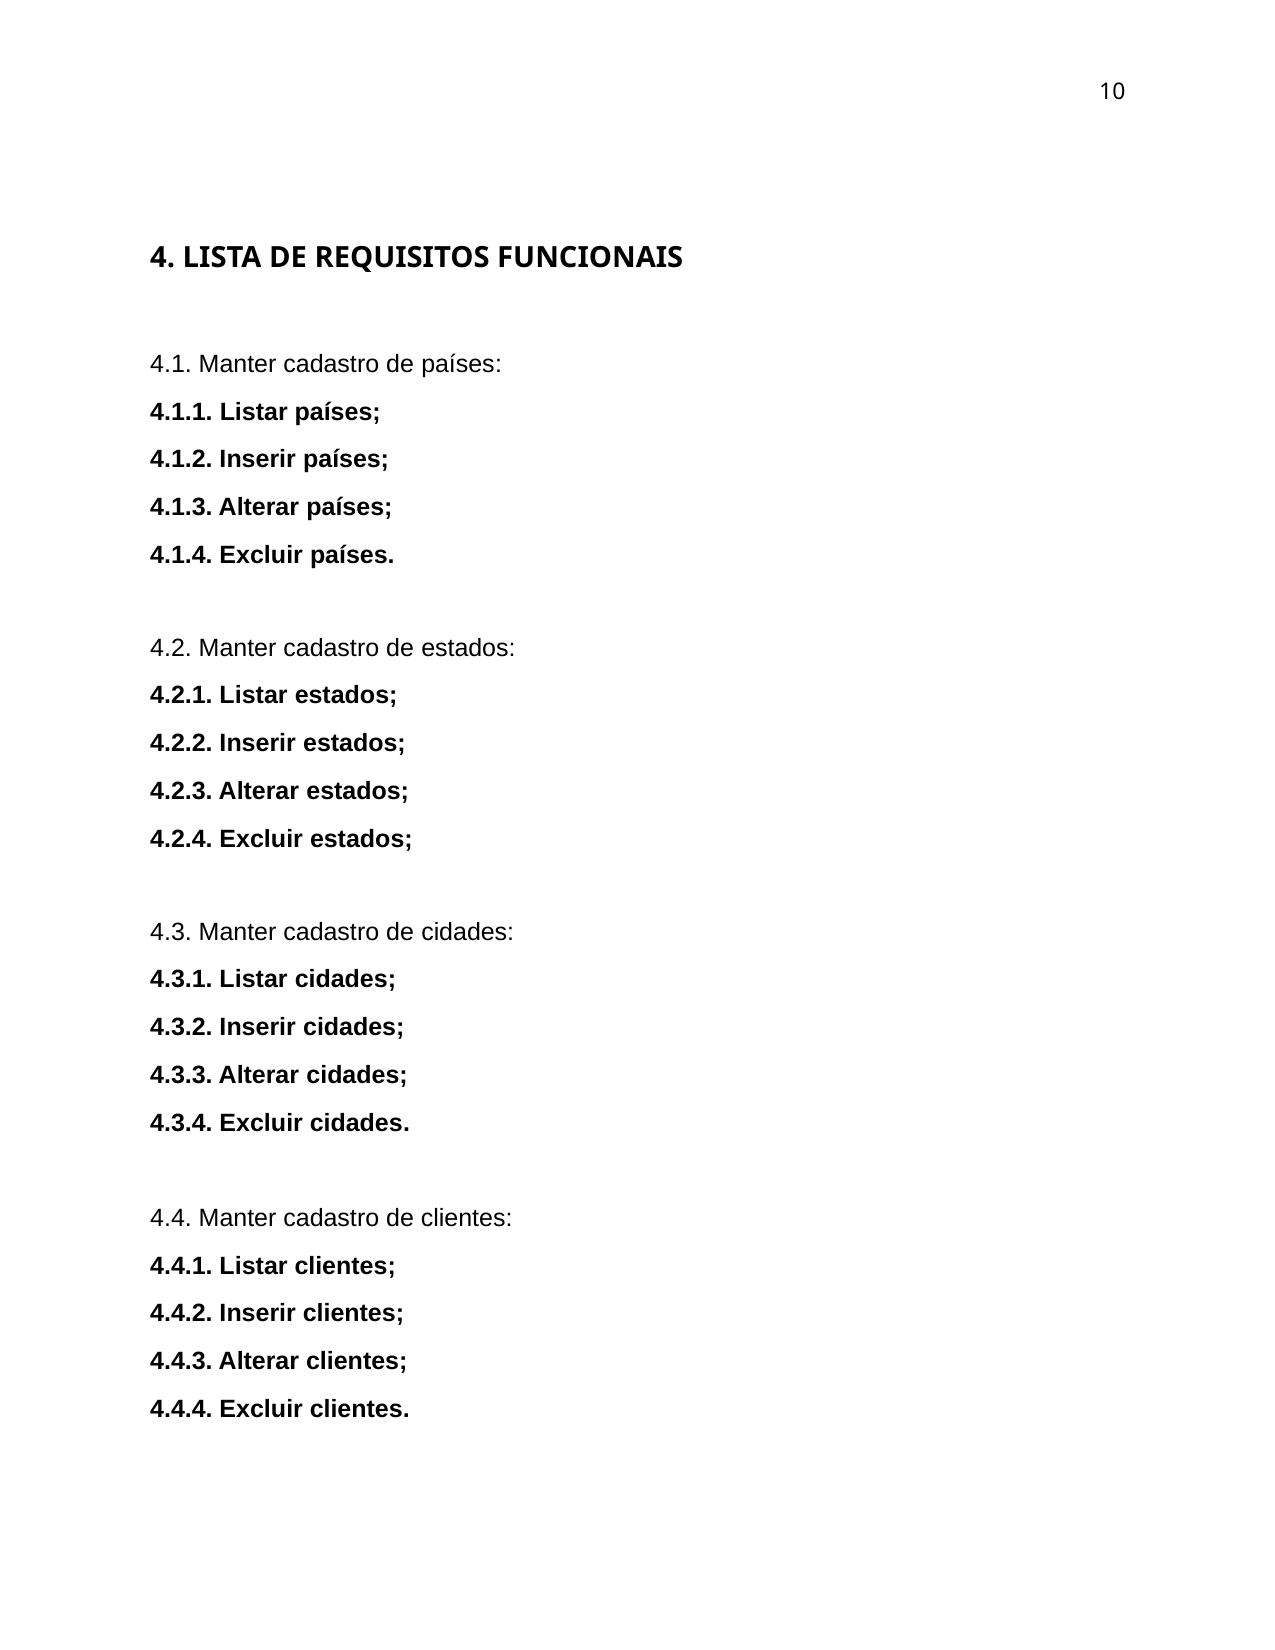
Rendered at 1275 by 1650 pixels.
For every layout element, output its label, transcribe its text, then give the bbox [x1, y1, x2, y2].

text 4. LISTA DE REQUISITOS FUNCIONAIS [150, 236, 1125, 276]
text 4.4.3. Alterar clientes; [150, 1346, 1125, 1375]
text 4.3.2. Inserir cidades; [150, 1012, 1125, 1041]
text 4.1.3. Alterar países; [150, 492, 1125, 521]
text 4.2.1. Listar estados; [150, 680, 1125, 709]
text 4.3.4. Excluir cidades. [150, 1107, 1125, 1136]
text 4.1. Manter cadastro de países: [150, 349, 1125, 377]
text 4.1.4. Excluir países. [150, 539, 1125, 568]
text 4.4. Manter cadastro de clientes: [150, 1203, 1125, 1232]
text 4.3. Manter cadastro de cidades: [150, 917, 1125, 945]
text 4.2.2. Inserir estados; [150, 728, 1125, 757]
text 4.2.4. Excluir estados; [150, 823, 1125, 852]
text 4.1.2. Inserir países; [150, 444, 1125, 473]
text 4.3.1. Listar cidades; [150, 964, 1125, 993]
text 4.1.1. Listar países; [150, 396, 1125, 425]
text 4.2.3. Alterar estados; [150, 776, 1125, 804]
text 4.3.3. Alterar cidades; [150, 1060, 1125, 1088]
text 4.4.4. Excluir clientes. [150, 1394, 1125, 1422]
text 4.4.1. Listar clientes; [150, 1251, 1125, 1279]
text 4.4.2. Inserir clientes; [150, 1298, 1125, 1327]
text 4.2. Manter cadastro de estados: [150, 633, 1125, 661]
